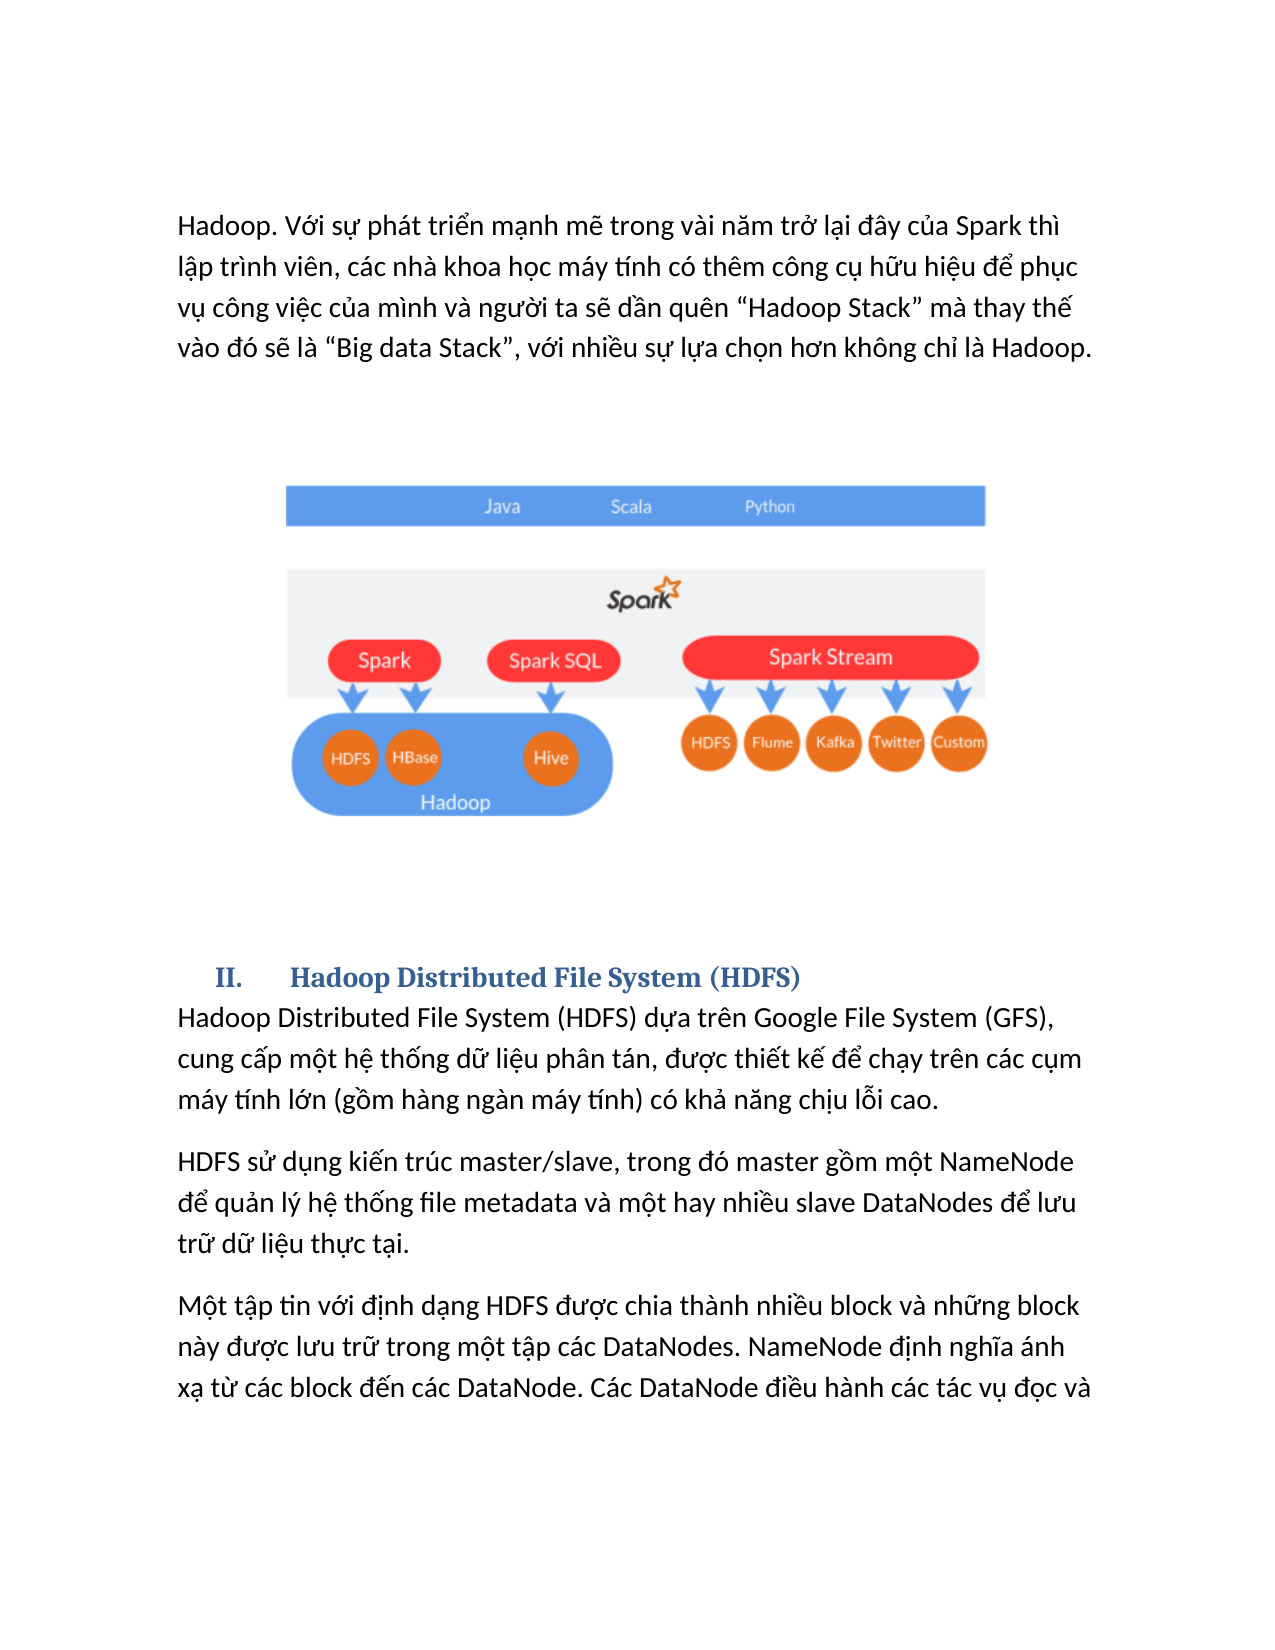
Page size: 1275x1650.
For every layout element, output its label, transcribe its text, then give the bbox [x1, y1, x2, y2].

text Hadoop Distributed File System (HDFS) dựa trên Google File System (GFS), cung cấp một hệ thống dữ liệu phân tán, được thiết kế để chạy trên các cụm máy tính lớn (gồm hàng ngàn máy tính) có khả năng chịu lỗi cao. [177, 999, 1098, 1117]
picture [177, 391, 1098, 907]
text HDFS sử dụng kiến trúc master/slave, trong đó master gồm một NameNode để quản lý hệ thống file metadata và một hay nhiều slave DataNodes để lưu trữ dữ liệu thực tại. [177, 1143, 1098, 1261]
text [177, 1287, 1098, 1404]
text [177, 207, 1098, 365]
subtitle Hadoop Distributed File System (HDFS) [215, 961, 1098, 994]
